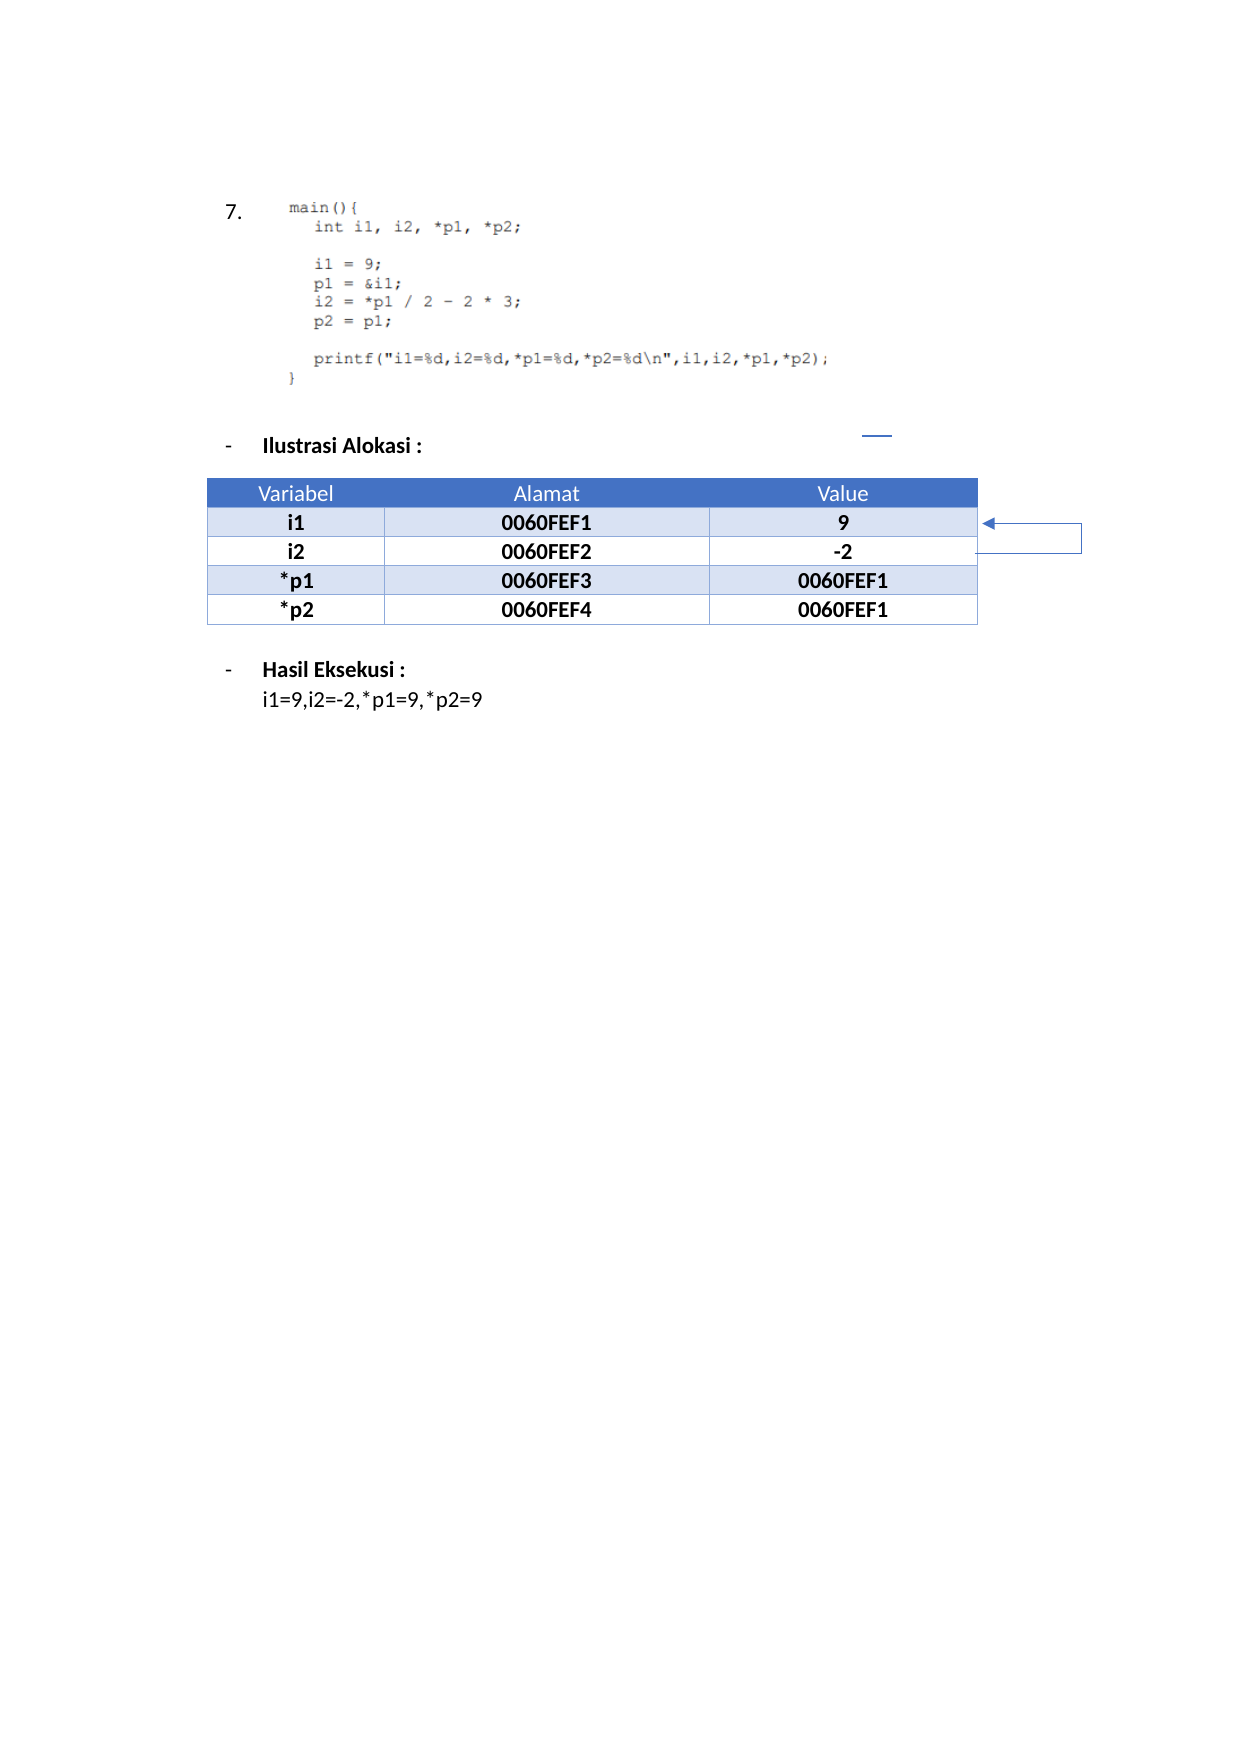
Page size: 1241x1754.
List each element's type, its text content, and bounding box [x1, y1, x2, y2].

table_header Variabel [208, 479, 384, 507]
table_cell 9 [710, 508, 977, 536]
table_header Value [710, 479, 977, 507]
table_cell 0060FEF1 [710, 566, 977, 594]
table_cell i2 [208, 537, 384, 565]
table_cell *p2 [208, 595, 384, 623]
picture [285, 202, 826, 391]
table_cell 0060FEF4 [385, 595, 709, 623]
table_cell -2 [710, 537, 977, 565]
list i1=9,i2=-2,*p1=9,*p2=9 [262, 685, 1090, 713]
list Ilustrasi Alokasi : [225, 431, 1090, 459]
table_cell 0060FEF3 [385, 566, 709, 594]
table_header Alamat [385, 479, 709, 507]
table_cell *p1 [208, 566, 384, 594]
list Hasil Eksekusi : [225, 655, 1090, 683]
table_cell 0060FEF1 [710, 595, 977, 623]
table_cell i1 [208, 508, 384, 536]
table_cell 0060FEF1 [385, 508, 709, 536]
table_cell 0060FEF2 [385, 537, 709, 565]
